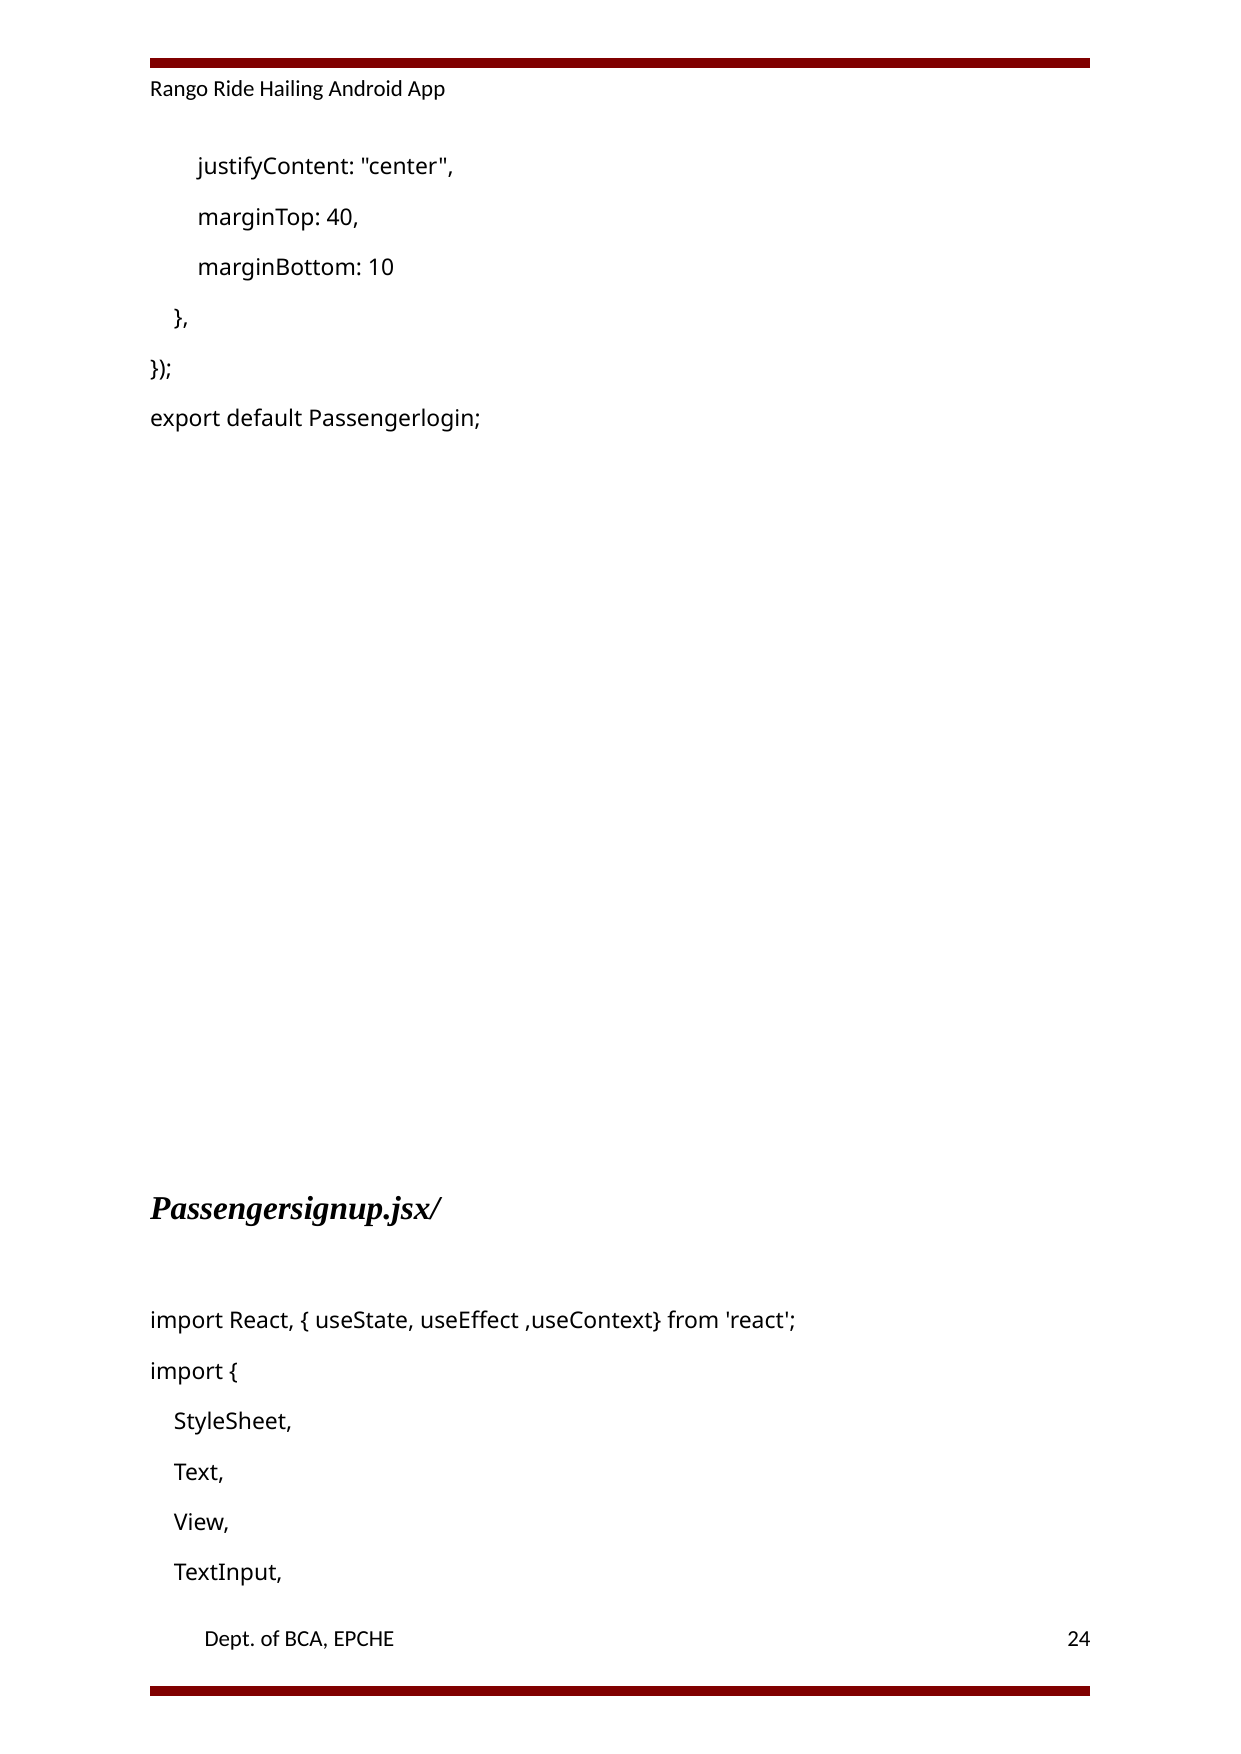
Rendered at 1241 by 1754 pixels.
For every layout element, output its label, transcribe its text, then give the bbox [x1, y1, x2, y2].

text TextInput, [150, 1556, 1090, 1588]
text marginTop: 40, [150, 200, 1090, 232]
text StyleSheet, [150, 1405, 1090, 1436]
text Text, [150, 1456, 1090, 1487]
text justifyContent: "center", [150, 150, 1090, 181]
text }); [150, 352, 1090, 383]
text Passengersignup.jsx/ [150, 1188, 1090, 1227]
text }, [150, 301, 1090, 332]
text View, [150, 1506, 1090, 1537]
text marginBottom: 10 [150, 251, 1090, 282]
text import { [150, 1355, 1090, 1386]
text import React, { useState, useEffect ,useContext} from 'react'; [150, 1304, 1090, 1336]
text export default Passengerlogin; [150, 402, 1090, 433]
